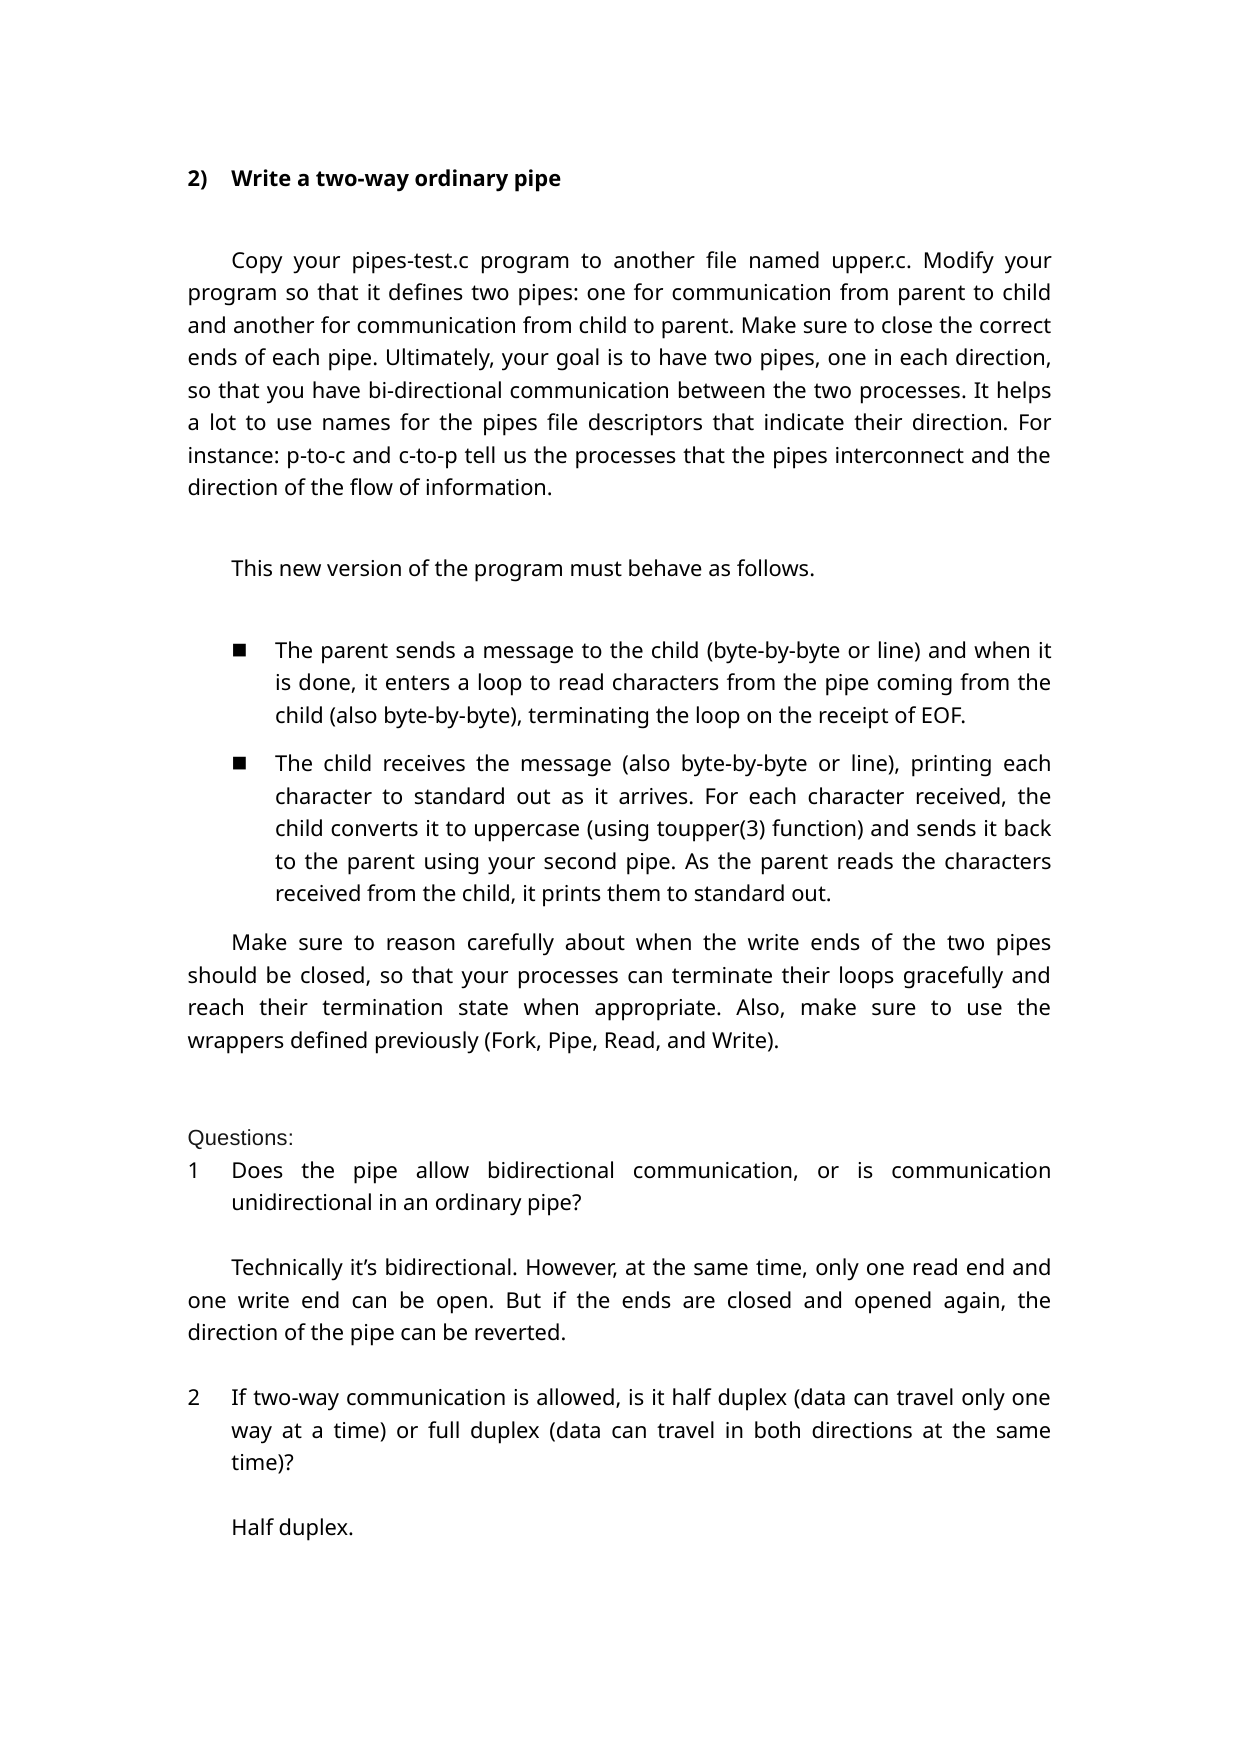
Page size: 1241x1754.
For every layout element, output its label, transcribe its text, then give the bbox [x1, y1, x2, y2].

list Technically it’s bidirectional. However, at the same time, only one read end and one write end can be open. But if the ends are closed and opened again, the direction of the pipe can be reverted. [187, 1251, 1053, 1348]
list The child receives the message (also byte-by-byte or line), printing each character to standard out as it arrives. For each character received, the child converts it to uppercase (using toupper(3) function) and sends it back to the parent using your second pipe. As the parent reads the characters received from the child, it prints them to standard out. [231, 747, 1053, 909]
text Make sure to reason carefully about when the write ends of the two pipes should be closed, so that your processes can terminate their loops gracefully and reach their termination state when appropriate. Also, make sure to use the wrappers defined previously (Fork, Pipe, Read, and Write). [187, 926, 1053, 1056]
list Write a two-way ordinary pipe [187, 162, 1053, 194]
text Copy your pipes-test.c program to another file named upper.c. Modify your program so that it defines two pipes: one for communication from parent to child and another for communication from child to parent. Make sure to close the correct ends of each pipe. Ultimately, your goal is to have two pipes, one in each direction, so that you have bi-directional communication between the two processes. It helps a lot to use names for the pipes file descriptors that indicate their direction. For instance: p-to-c and c-to-p tell us the processes that the pipes interconnect and the direction of the flow of information. [187, 243, 1053, 503]
list If two-way communication is allowed, is it half duplex (data can travel only one way at a time) or full duplex (data can travel in both directions at the same time)? [187, 1381, 1053, 1478]
text Questions: [187, 1121, 1053, 1153]
text This new version of the program must behave as follows. [187, 552, 1053, 584]
list The parent sends a message to the child (byte-by-byte or line) and when it is done, it enters a loop to read characters from the pipe coming from the child (also byte-by-byte), terminating the loop on the receipt of EOF. [231, 633, 1053, 731]
list Does the pipe allow bidirectional communication, or is communication unidirectional in an ordinary pipe? [187, 1153, 1053, 1218]
list Half duplex. [187, 1511, 1053, 1543]
